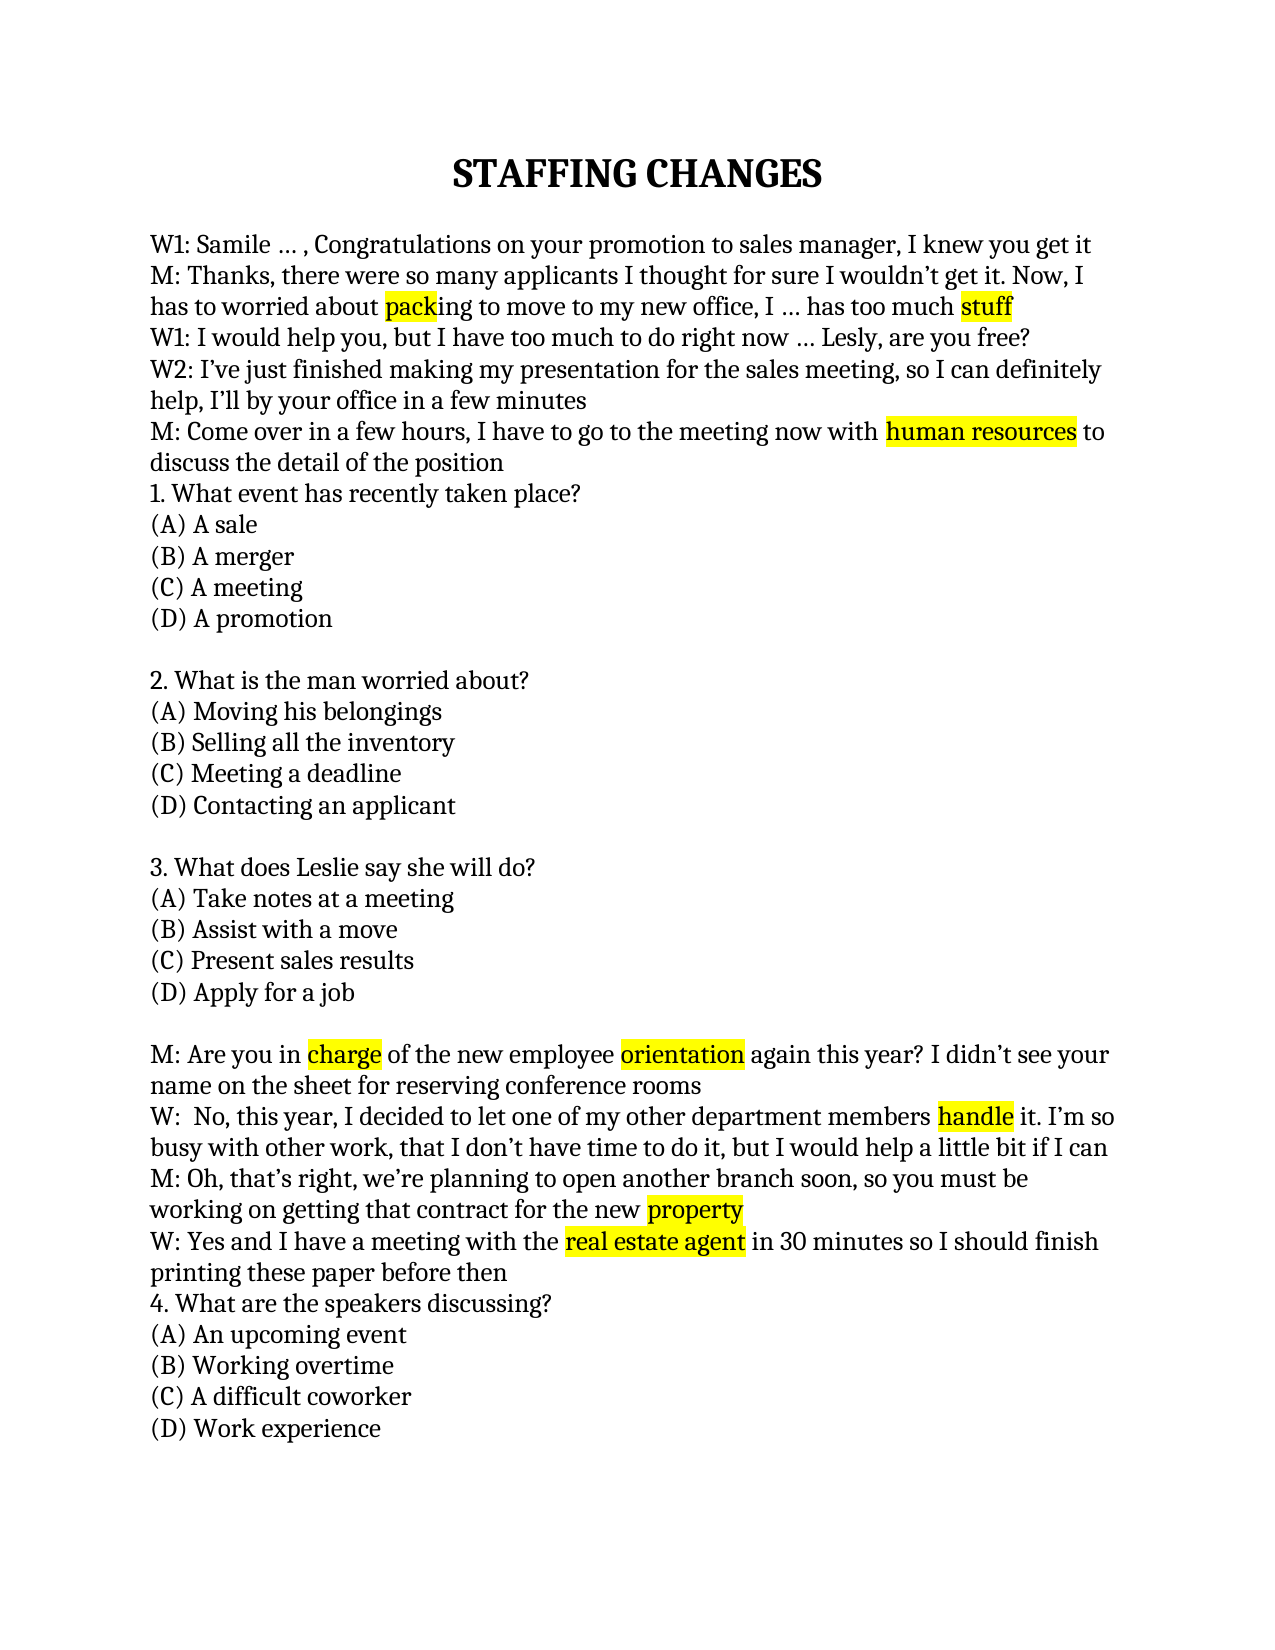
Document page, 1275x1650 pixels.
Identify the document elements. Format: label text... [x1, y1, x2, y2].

text W: No, this year, I decided to let one of my other department members handle it. I’m so busy with other work, that I don’t have time to do it, but I would help a little bit if I can [150, 1101, 1125, 1163]
text M: Come over in a few hours, I have to go to the meeting now with human resources to discuss the detail of the position [150, 416, 1125, 478]
text 2. What is the man worried about? [150, 665, 1125, 696]
text W1: I would help you, but I have too much to do right now … Lesly, are you free? [150, 322, 1125, 354]
text (B) Assist with a move [150, 914, 1125, 945]
text (A) Moving his belongings [150, 696, 1125, 727]
text (A) Take notes at a meeting [150, 883, 1125, 914]
text (A) A sale [150, 509, 1125, 541]
text (C) A meeting [150, 572, 1125, 603]
text W2: I’ve just finished making my presentation for the sales meeting, so I can definitely help, I’ll by your office in a few minutes [150, 354, 1125, 416]
text W1: Samile … , Congratulations on your promotion to sales manager, I knew you get it [150, 229, 1125, 260]
text (C) Present sales results [150, 945, 1125, 977]
text (A) An upcoming event [150, 1319, 1125, 1350]
text (D) Contacting an applicant [150, 790, 1125, 821]
text 4. What are the speakers discussing? [150, 1288, 1125, 1319]
text STAFFING CHANGES [150, 150, 1125, 198]
text (D) A promotion [150, 603, 1125, 634]
text (B) A merger [150, 541, 1125, 572]
text (C) A difficult coworker [150, 1381, 1125, 1413]
text M: Thanks, there were so many applicants I thought for sure I wouldn’t get it. Now, I has to worried about packing to move to my new office, I … has too much stuff [150, 260, 1125, 322]
text (B) Working overtime [150, 1350, 1125, 1381]
text (D) Work experience [150, 1413, 1125, 1444]
text (B) Selling all the inventory [150, 727, 1125, 758]
text (C) Meeting a deadline [150, 758, 1125, 790]
text (D) Apply for a job [150, 977, 1125, 1008]
text M: Oh, that’s right, we’re planning to open another branch soon, so you must be working on getting that contract for the new property [150, 1163, 1125, 1226]
text 3. What does Leslie say she will do? [150, 852, 1125, 883]
text M: Are you in charge of the new employee orientation again this year? I didn’t see your name on the sheet for reserving conference rooms [150, 1039, 1125, 1101]
text 1. What event has recently taken place? [150, 478, 1125, 509]
text W: Yes and I have a meeting with the real estate agent in 30 minutes so I should finish printing these paper before then [150, 1226, 1125, 1288]
